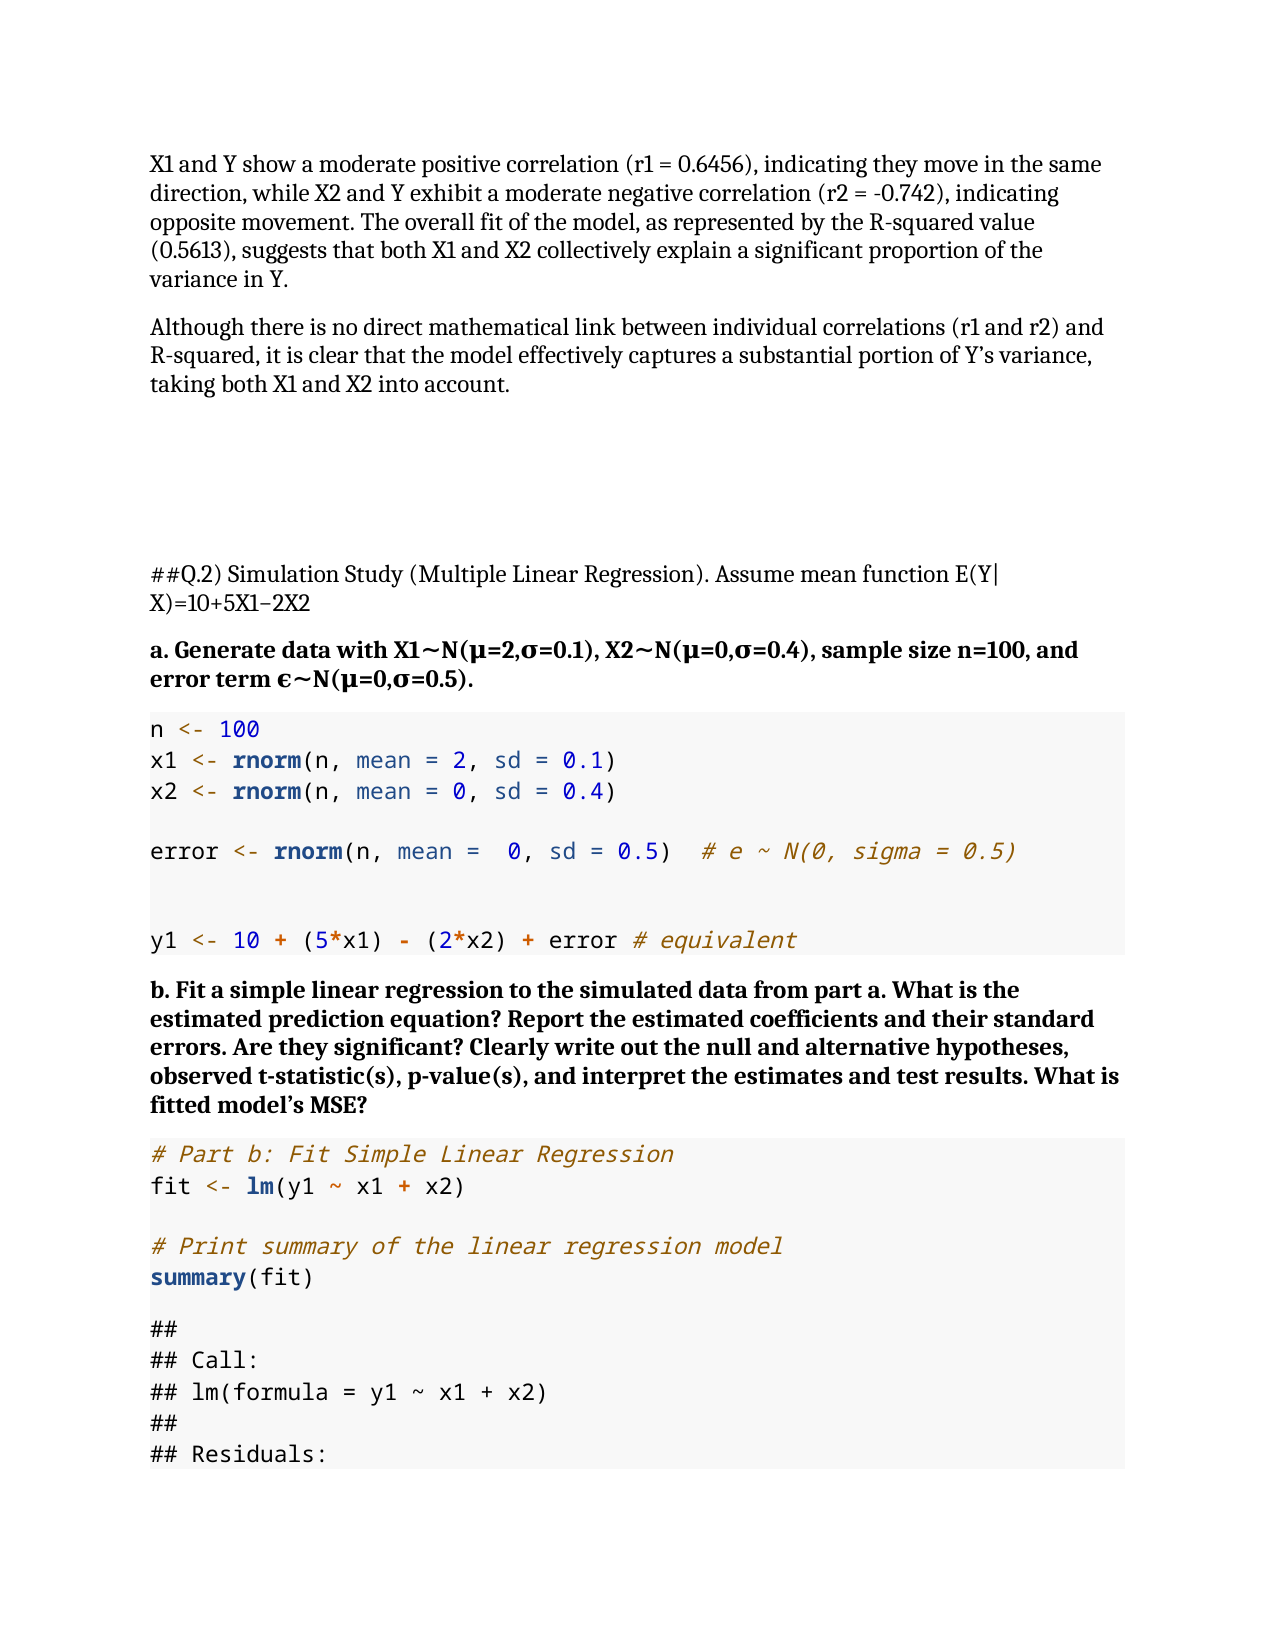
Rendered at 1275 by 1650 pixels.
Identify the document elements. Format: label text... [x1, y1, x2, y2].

text ##Q.2) Simulation Study (Multiple Linear Regression). Assume mean function E(Y|X)=10+5X1−2X2 [150, 560, 1125, 617]
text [150, 1313, 1125, 1469]
text # Part b: Fit Simple Linear Regression fit <- lm(y1 ~ x1 + x2) # Print summary of the linear regression model summary(fit) [150, 1138, 1125, 1292]
text Although there is no direct mathematical link between individual correlations (r1 and r2) and R-squared, it is clear that the model effectively captures a substantial portion of Y’s variance, taking both X1 and X2 into account. [150, 312, 1125, 399]
text X1 and Y show a moderate positive correlation (r1 = 0.6456), indicating they move in the same direction, while X2 and Y exhibit a moderate negative correlation (r2 = -0.742), indicating opposite movement. The overall fit of the model, as represented by the R-squared value (0.5613), suggests that both X1 and X2 collectively explain a significant proportion of the variance in Y. [150, 150, 1125, 294]
text n <- 100 x1 <- rnorm(n, mean = 2, sd = 0.1) x2 <- rnorm(n, mean = 0, sd = 0.4) error <- rnorm(n, mean = 0, sd = 0.5) # e ~ N(0, sigma = 0.5) y1 <- 10 + (5*x1) - (2*x2) + error # equivalent [150, 712, 1125, 955]
text b. Fit a simple linear regression to the simulated data from part a. What is the estimated prediction equation? Report the estimated coefficients and their standard errors. Are they significant? Clearly write out the null and alternative hypotheses, observed t-statistic(s), p-value(s), and interpret the estimates and test results. What is fitted model’s MSE? [150, 976, 1125, 1119]
text a. Generate data with X1∼N(μ=2,σ=0.1), X2∼N(μ=0,σ=0.4), sample size n=100, and error term ϵ∼N(μ=0,σ=0.5). [150, 636, 1125, 694]
